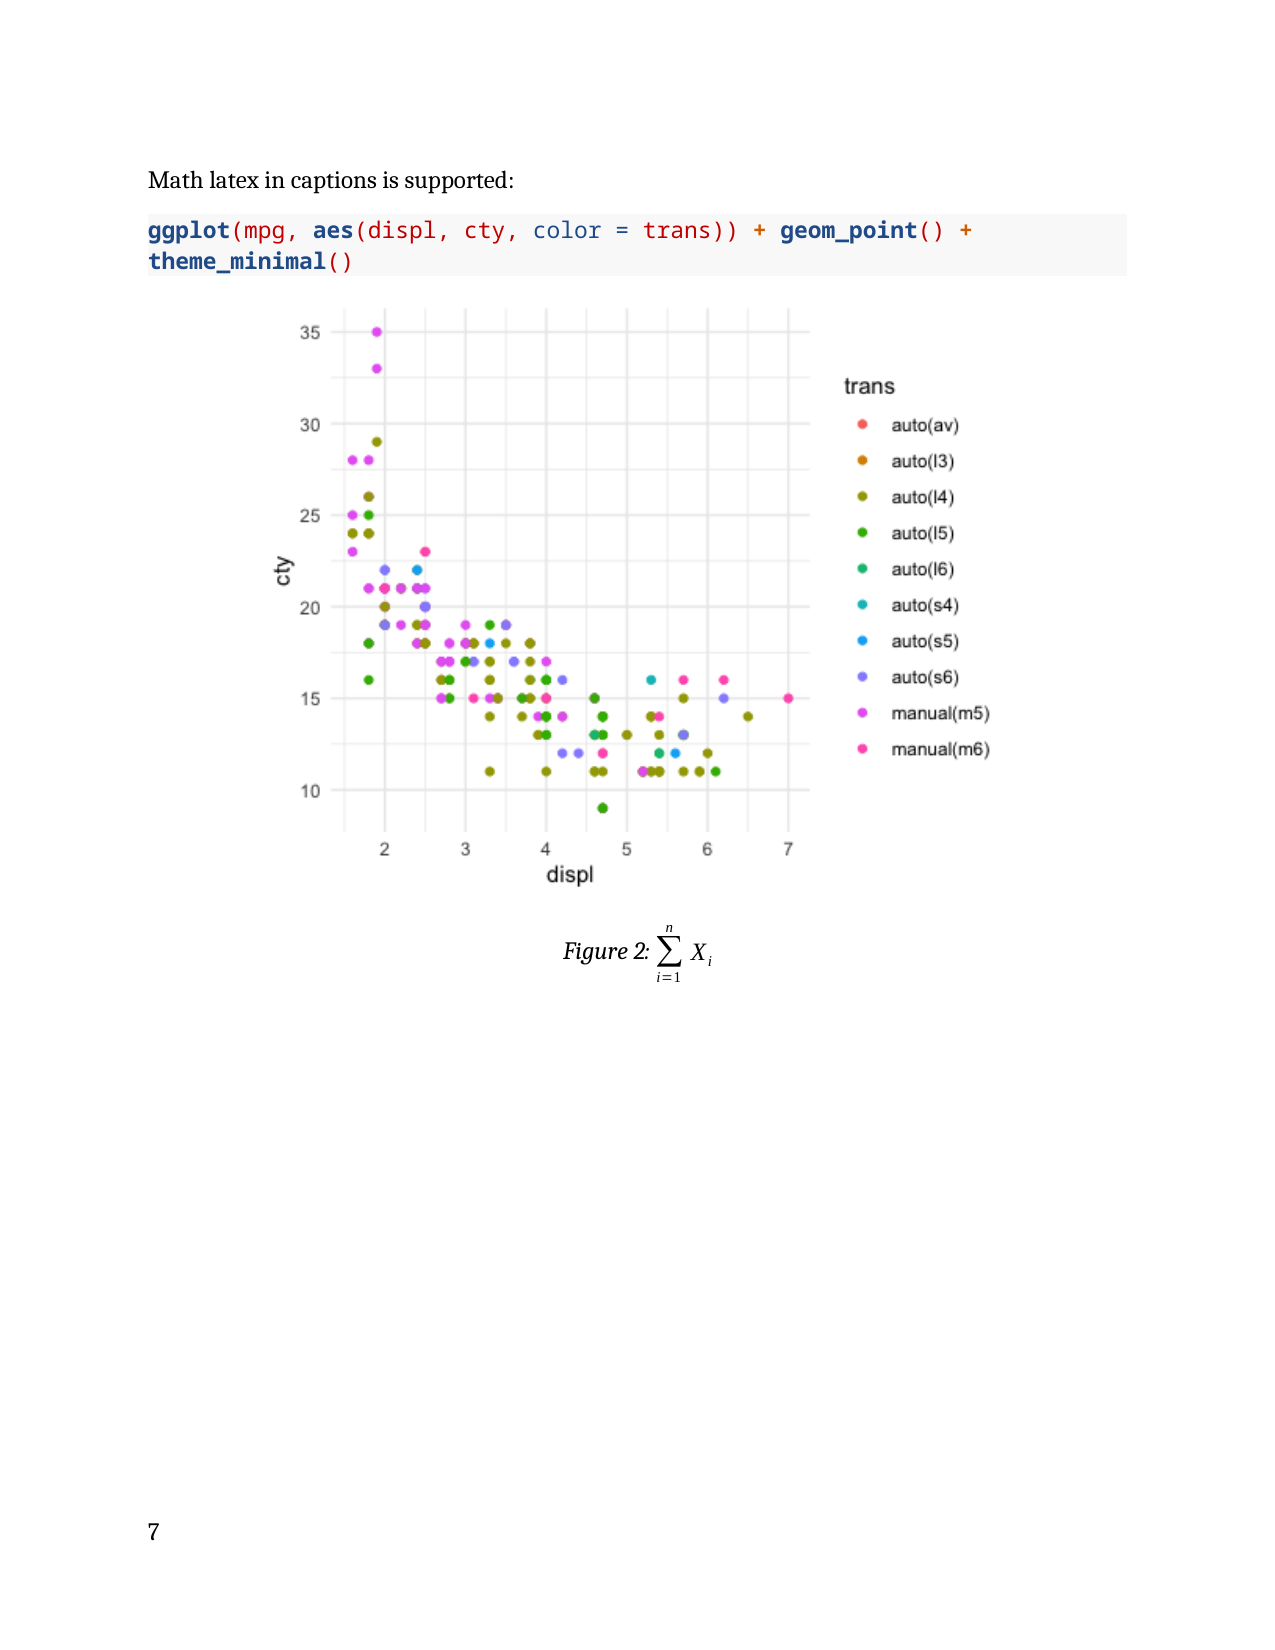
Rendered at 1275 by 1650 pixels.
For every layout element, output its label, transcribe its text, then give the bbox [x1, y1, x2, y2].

text Math latex in captions is supported: [148, 166, 1127, 195]
text ggplot(mpg, aes(displ, cty, color = trans)) + geom_point() + theme_minimal() [354, 214, 1127, 276]
picture [262, 297, 1013, 898]
text Figure 2: [148, 918, 1127, 985]
